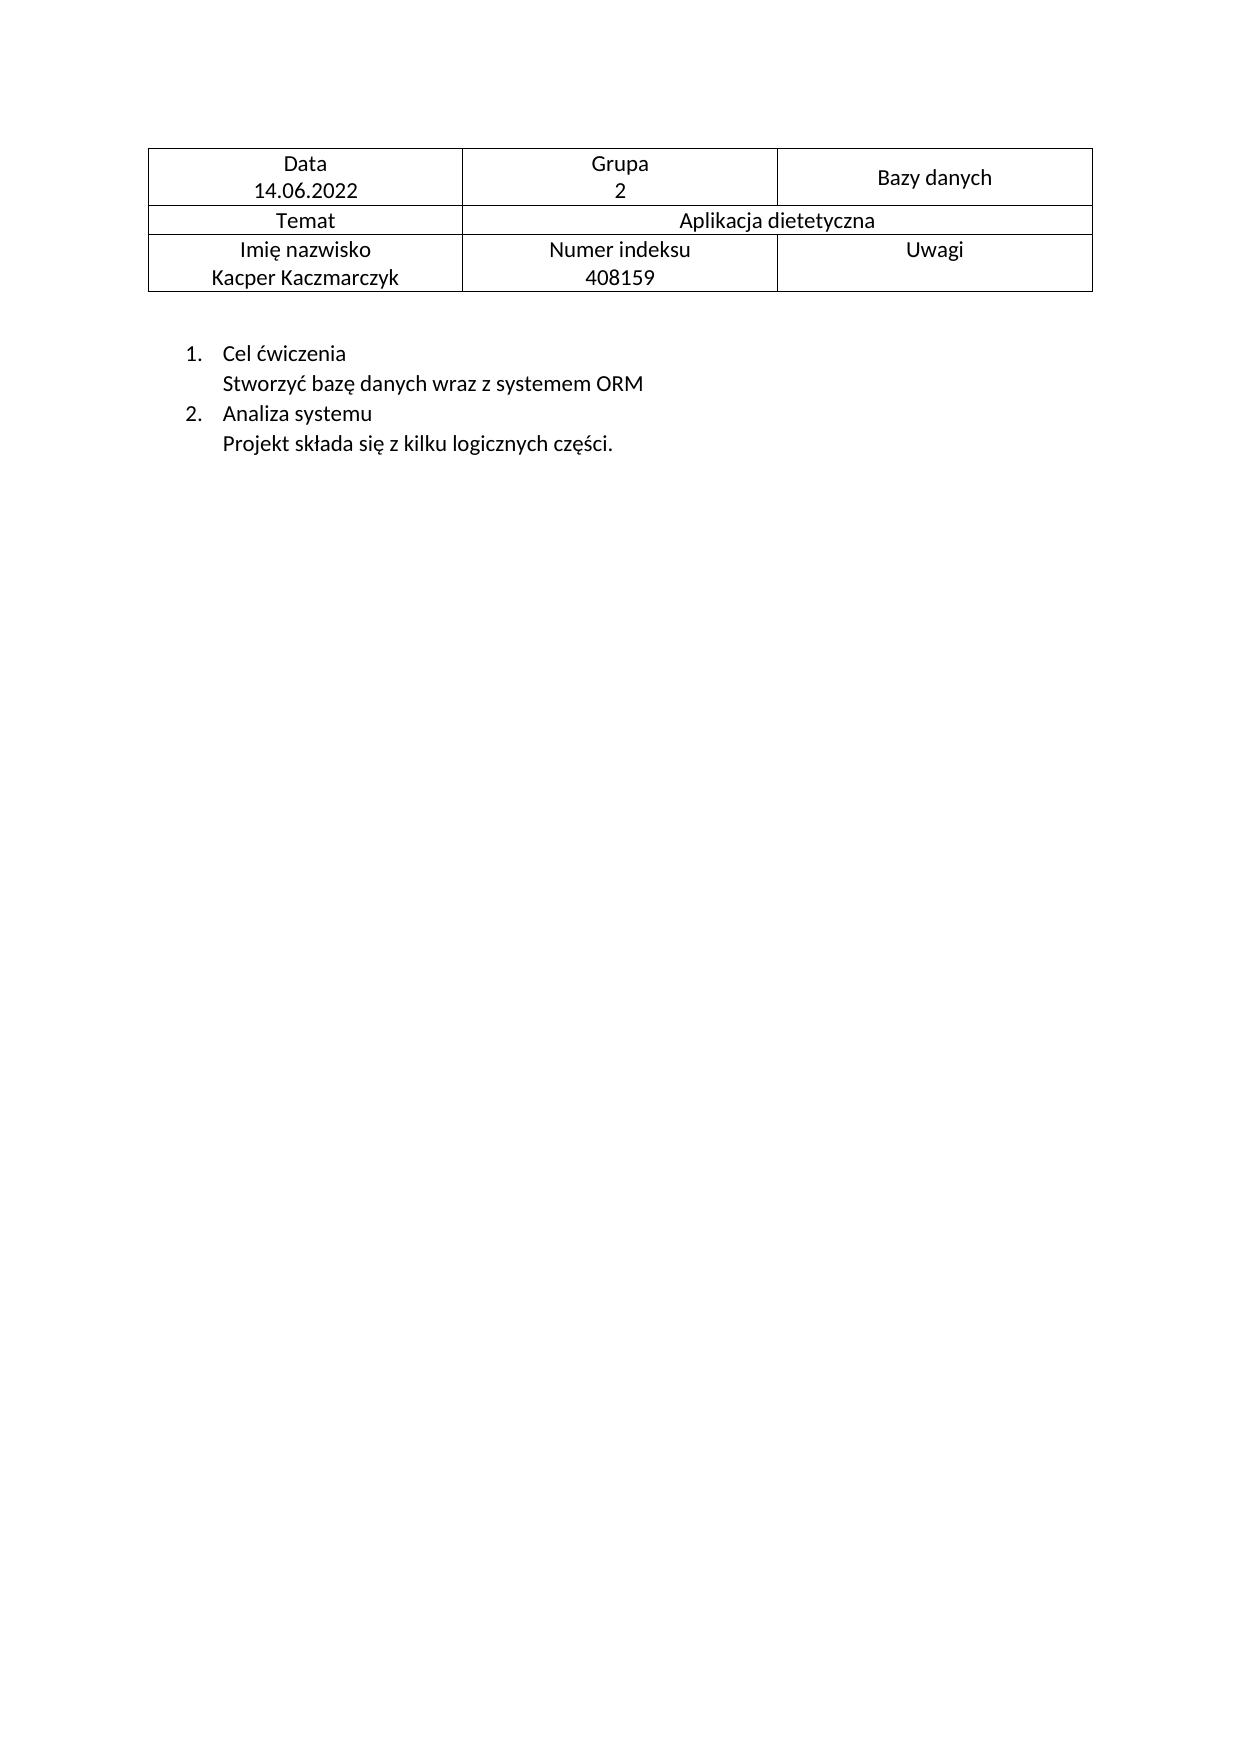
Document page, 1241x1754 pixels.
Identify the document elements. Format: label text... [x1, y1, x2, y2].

table_header Data 14.06.2022 [149, 149, 462, 205]
table_header Grupa 2 [463, 149, 777, 205]
table_cell Uwagi [778, 235, 1092, 291]
table_cell Imię nazwisko Kacper Kaczmarczyk [149, 235, 462, 291]
list Stworzyć bazę danych wraz z systemem ORM [223, 369, 1093, 397]
table_header Bazy danych [778, 149, 1092, 205]
table_cell Aplikacja dietetyczna [463, 206, 1092, 234]
list Analiza systemu [185, 399, 1093, 427]
list Cel ćwiczenia [185, 339, 1093, 367]
table_cell Numer indeksu 408159 [463, 235, 777, 291]
table_cell Temat [149, 206, 462, 234]
list Projekt składa się z kilku logicznych części. [223, 429, 1093, 457]
